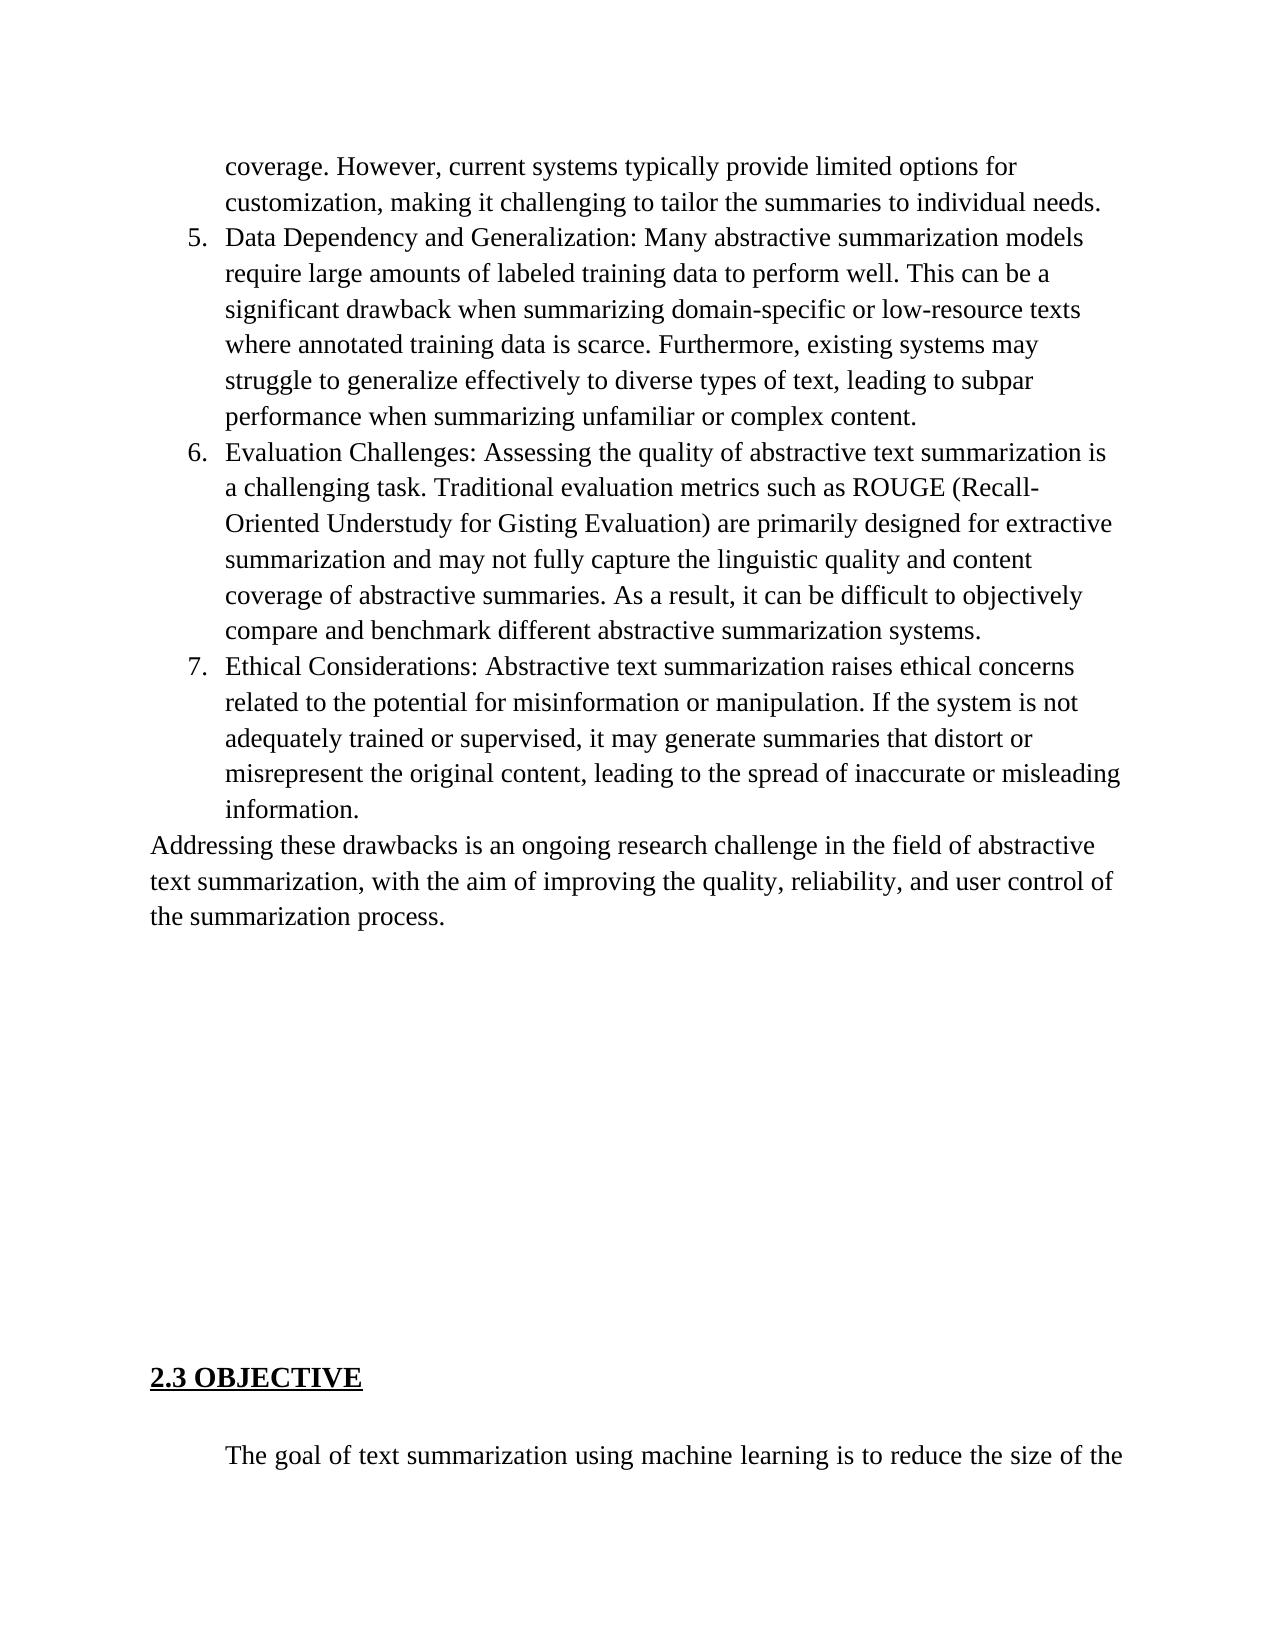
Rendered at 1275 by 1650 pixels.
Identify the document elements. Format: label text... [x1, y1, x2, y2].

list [187, 1423, 1125, 1475]
text Addressing these drawbacks is an ongoing research challenge in the field of abstractive text summarization, with the aim of improving the quality, reliability, and user control of the summarization process. [150, 829, 1125, 931]
list Data Dependency and Generalization: Many abstractive summarization models require large amounts of labeled training data to perform well. This can be a significant drawback when summarizing domain-specific or low-resource texts where annotated training data is scarce. Furthermore, existing systems may struggle to generalize effectively to diverse types of text, leading to subpar performance when summarizing unfamiliar or complex content. [187, 221, 1125, 431]
text 2.3 OBJECTIVE [150, 1360, 1125, 1393]
list Evaluation Challenges: Assessing the quality of abstractive text summarization is a challenging task. Traditional evaluation metrics such as ROUGE (Recall-Oriented Understudy for Gisting Evaluation) are primarily designed for extractive summarization and may not fully capture the linguistic quality and content coverage of abstractive summaries. As a result, it can be difficult to objectively compare and benchmark different abstractive summarization systems. [187, 436, 1125, 646]
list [187, 150, 1125, 217]
list Ethical Considerations: Abstractive text summarization raises ethical concerns related to the potential for misinformation or manipulation. If the system is not adequately trained or supervised, it may generate summaries that distort or misrepresent the original content, leading to the spread of inaccurate or misleading information. [187, 650, 1125, 824]
